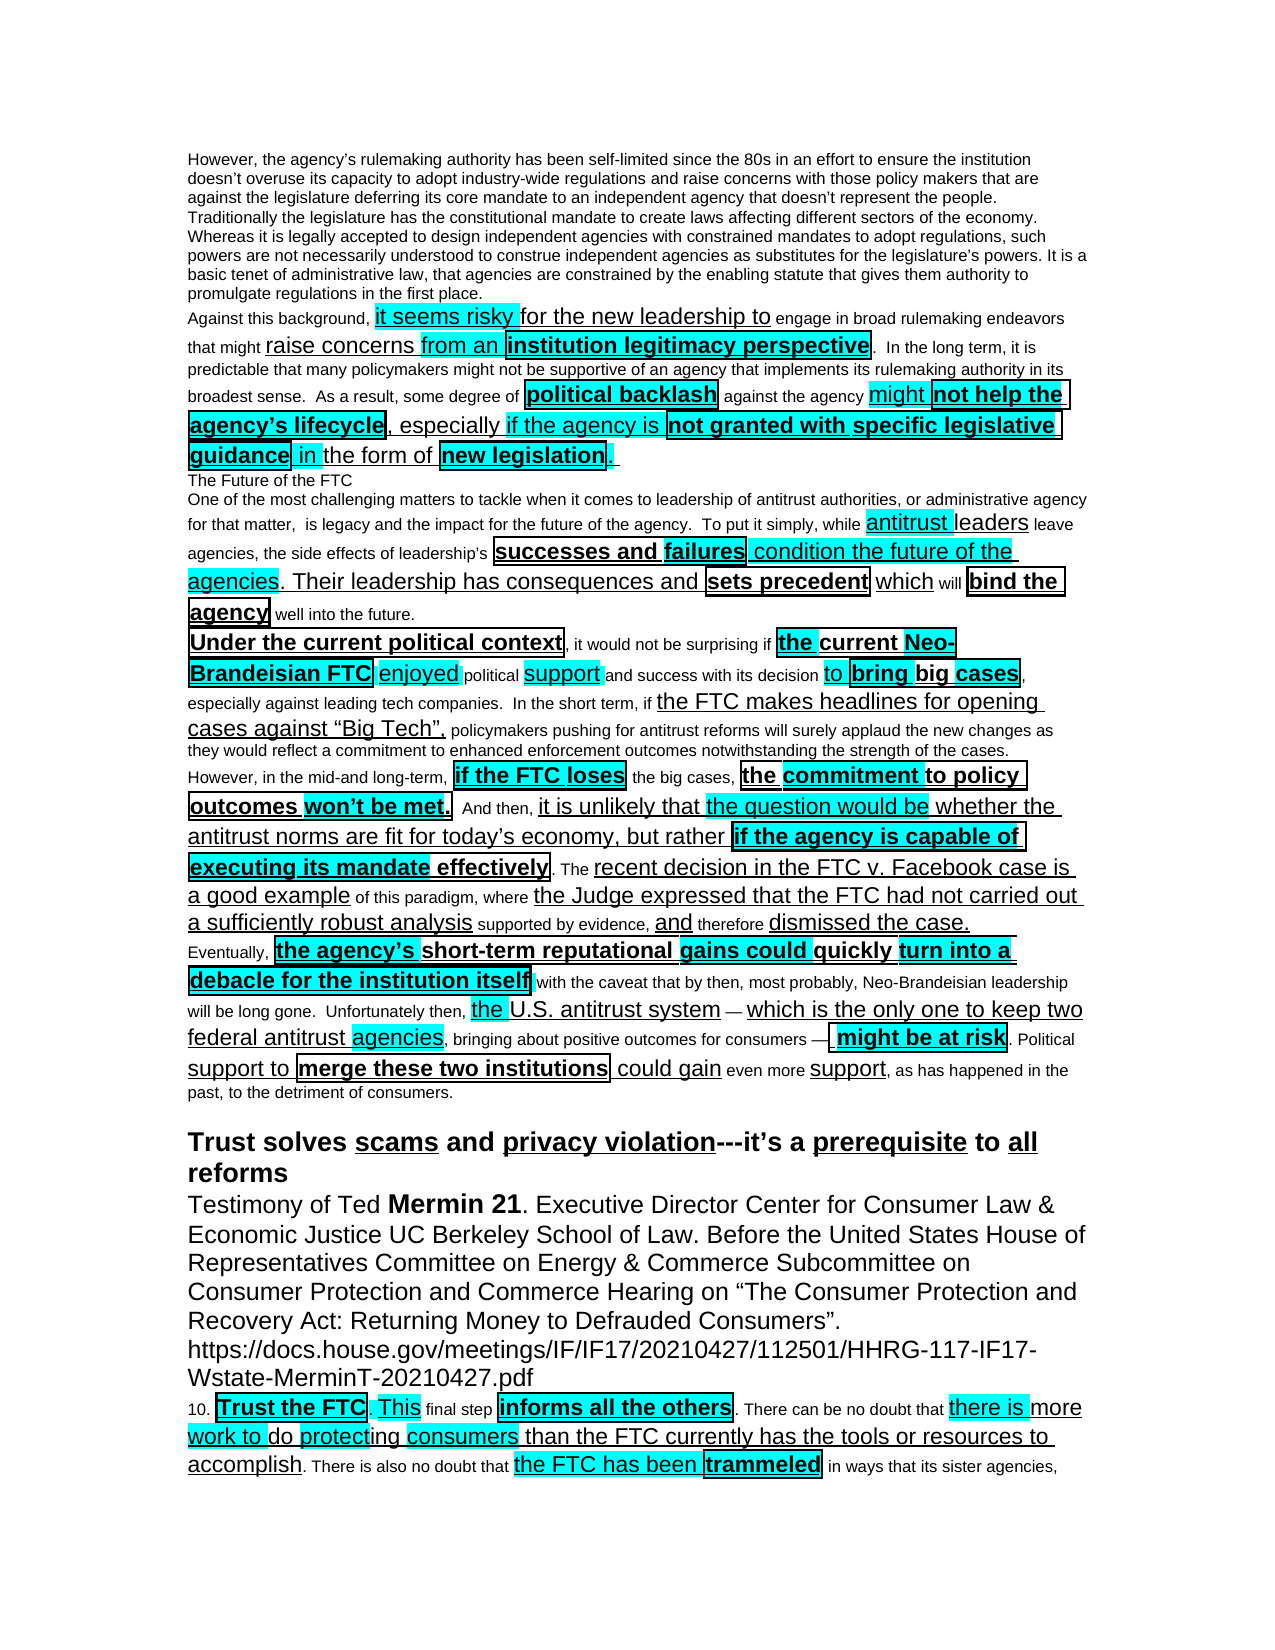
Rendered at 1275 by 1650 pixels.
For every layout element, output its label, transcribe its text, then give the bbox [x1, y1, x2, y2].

text One of the most challenging matters to tackle when it comes to leadership of antitrust authorities, or administrative agency for that matter, is legacy and the impact for the future of the agency. To put it simply, while antitrust leaders leave agencies, the side effects of leadership’s successes and failures condition the future of the agencies. Their leadership has consequences and sets precedent which will bind the agency well into the future. [187, 490, 1087, 627]
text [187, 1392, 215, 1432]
subtitle Trust solves scams and privacy violation---it’s a prerequisite to all reforms [187, 1126, 1087, 1188]
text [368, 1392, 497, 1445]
text Testimony of Ted Mermin 21. Executive Director Center for Consumer Law & Economic Justice UC Berkeley School of Law. Before the United States House of Representatives Committee on Energy & Commerce Subcommittee on Consumer Protection and Commerce Hearing on “The Consumer Protection and Recovery Act: Returning Money to Defrauded Consumers”. https://docs.house.gov/meetings/IF/IF17/20210427/112501/HHRG-117-IF17-Wstate-MerminT-20210427.pdf [187, 1188, 1087, 1392]
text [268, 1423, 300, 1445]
text The Future of the FTC [187, 471, 1087, 490]
text However, in the mid-and long-term, if the FTC loses the big cases, the commitment to policy outcomes won’t be met. And then, it is unlikely that the question would be whether the antitrust norms are fit for today’s economy, but rather if the agency is capable of executing its mandate effectively. The recent decision in the FTC v. Facebook case is a good example of this paradigm, where the Judge expressed that the FTC had not carried out a sufficiently robust analysis supported by evidence, and therefore dismissed the case. [187, 760, 1087, 935]
text Under the current political context, it would not be surprising if the current Neo-Brandeisian FTC enjoyed political support and success with its decision to bring big cases, especially against leading tech companies. In the short term, if the FTC makes headlines for opening cases against “Big Tech”, policymakers pushing for antitrust reforms will surely applaud the new changes as they would reflect a commitment to enhanced enforcement outcomes notwithstanding the strength of the cases. [187, 627, 1087, 760]
text Traditionally the legislature has the constitutional mandate to create laws affecting different sectors of the economy. Whereas it is legally accepted to design independent agencies with constrained mandates to adopt regulations, such powers are not necessarily understood to construe independent agencies as substitutes for the legislature’s powers. It is a basic tenet of administrative law, that agencies are constrained by the enabling statute that gives them authority to promulgate regulations in the first place. [187, 207, 1087, 303]
text Against this background, it seems risky for the new leadership to engage in broad rulemaking endeavors that might raise concerns from an institution legitimacy perspective. In the long term, it is predictable that many policymakers might not be supportive of an agency that implements its rulemaking authority in its broadest sense. As a result, some degree of political backlash against the agency might not help the agency’s lifecycle, especially if the agency is not granted with specific legislative guidance in the form of new legislation. [187, 303, 1087, 471]
text Eventually, the agency’s short-term reputational gains could quickly turn into a debacle for the institution itself with the caveat that by then, most probably, Neo-Brandeisian leadership will be long gone. Unfortunately then, the U.S. antitrust system — which is the only one to keep two federal antitrust agencies, bringing about positive outcomes for consumers — might be at risk. Political support to merge these two institutions could gain even more support, as has happened in the past, to the detriment of consumers. [187, 935, 1087, 1102]
text However, the agency’s rulemaking authority has been self-limited since the 80s in an effort to ensure the institution doesn’t overuse its capacity to adopt industry-wide regulations and raise concerns with those policy makers that are against the legislature deferring its core mandate to an independent agency that doesn’t represent the people. [187, 150, 1087, 207]
